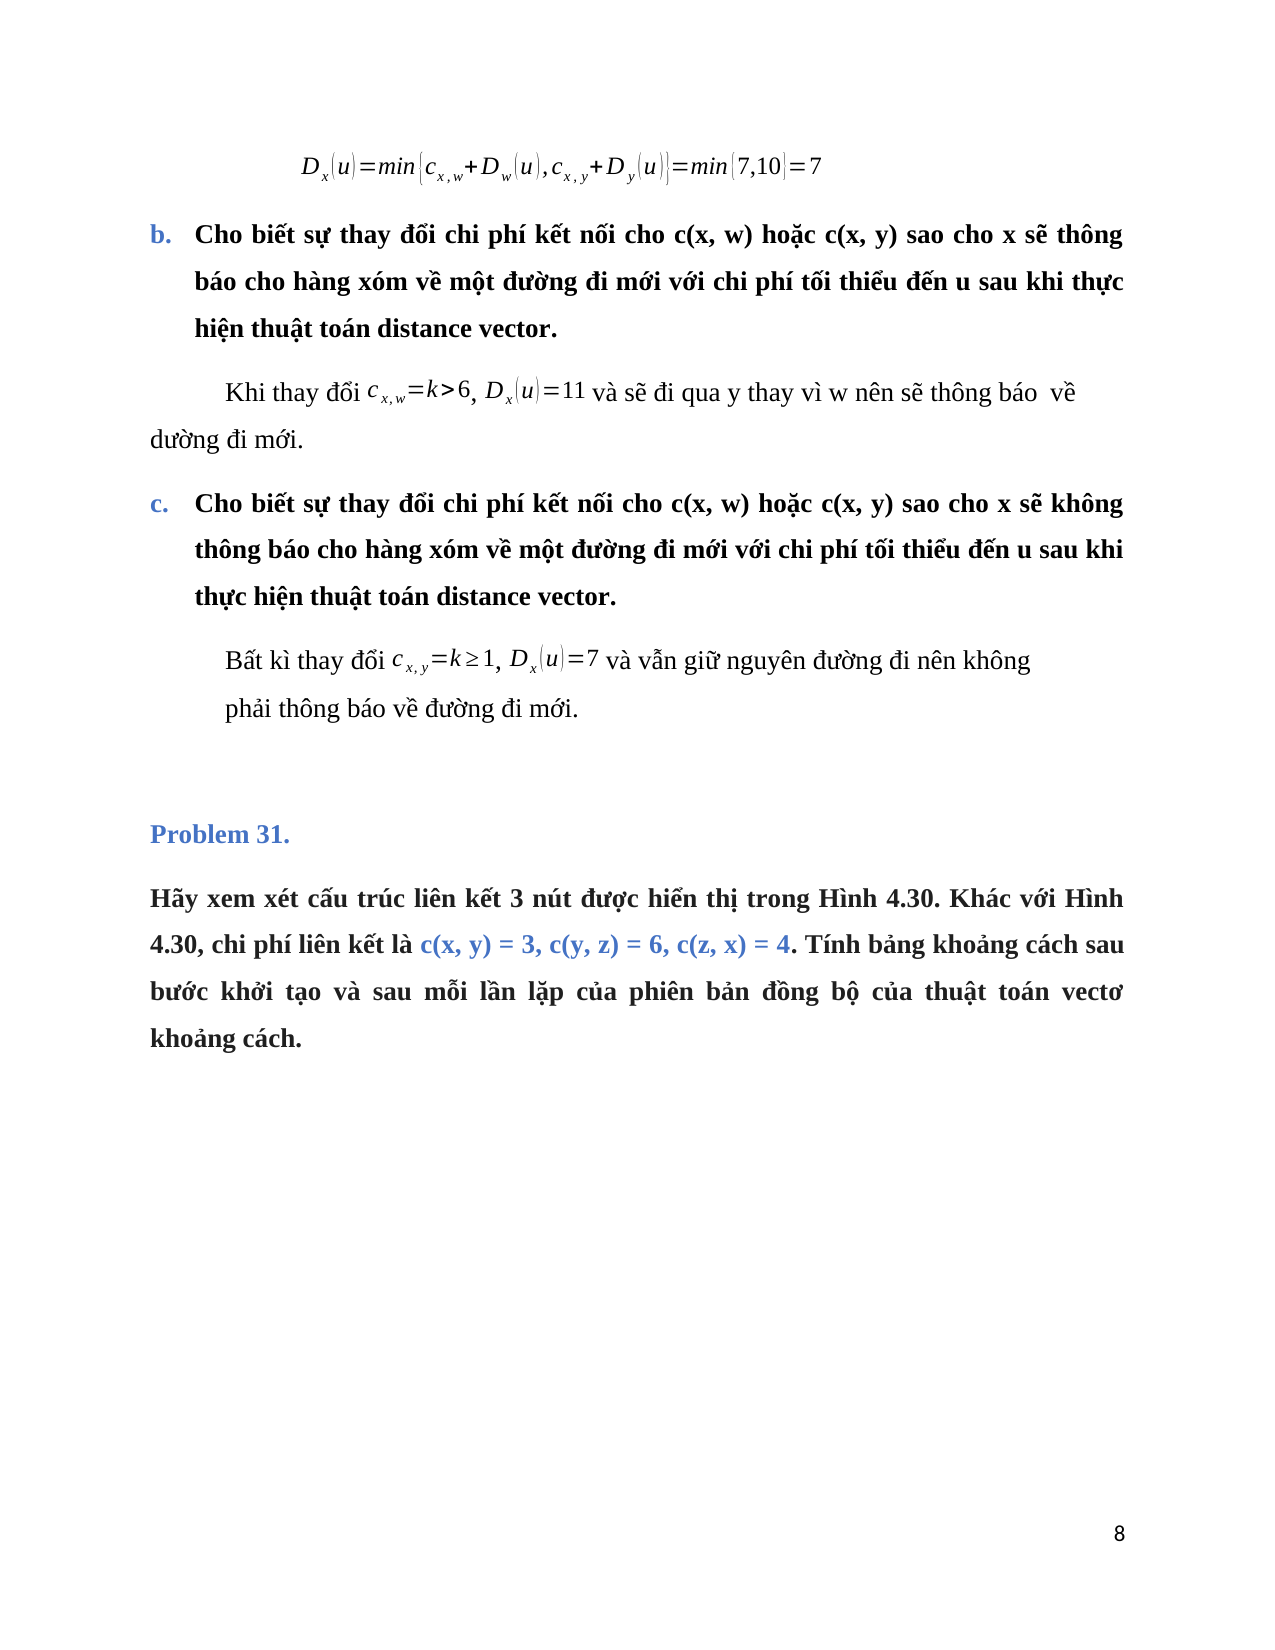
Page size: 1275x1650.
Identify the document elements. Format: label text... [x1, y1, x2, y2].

text Hãy xem xét cấu trúc liên kết 3 nút được hiển thị trong Hình 4.30. Khác với Hình 4.30, chi phí liên kết là c(x, y) = 3, c(y, z) = 6, c(z, x) = 4. Tính bảng khoảng cách sau bước khởi tạo và sau mỗi lần lặp của phiên bản đồng bộ của thuật toán vectơ khoảng cách. [150, 882, 1125, 1053]
list Cho biết sự thay đổi chi phí kết nối cho c(x, w) hoặc c(x, y) sao cho x sẽ không thông báo cho hàng xóm về một đường đi mới với chi phí tối thiểu đến u sau khi thực hiện thuật toán distance vector. [150, 487, 1125, 611]
text Problem 31. [150, 818, 1125, 849]
list Cho biết sự thay đổi chi phí kết nối cho c(x, w) hoặc c(x, y) sao cho x sẽ thông báo cho hàng xóm về một đường đi mới với chi phí tối thiểu đến u sau khi thực hiện thuật toán distance vector. [150, 218, 1125, 343]
text Bất kì thay đổi , và vẫn giữ nguyên đường đi nên không phải thông báo về đường đi mới. [150, 643, 1125, 723]
list Khi thay đổi , và sẽ đi qua y thay vì w nên sẽ thông báo về dường đi mới. [150, 375, 1125, 454]
